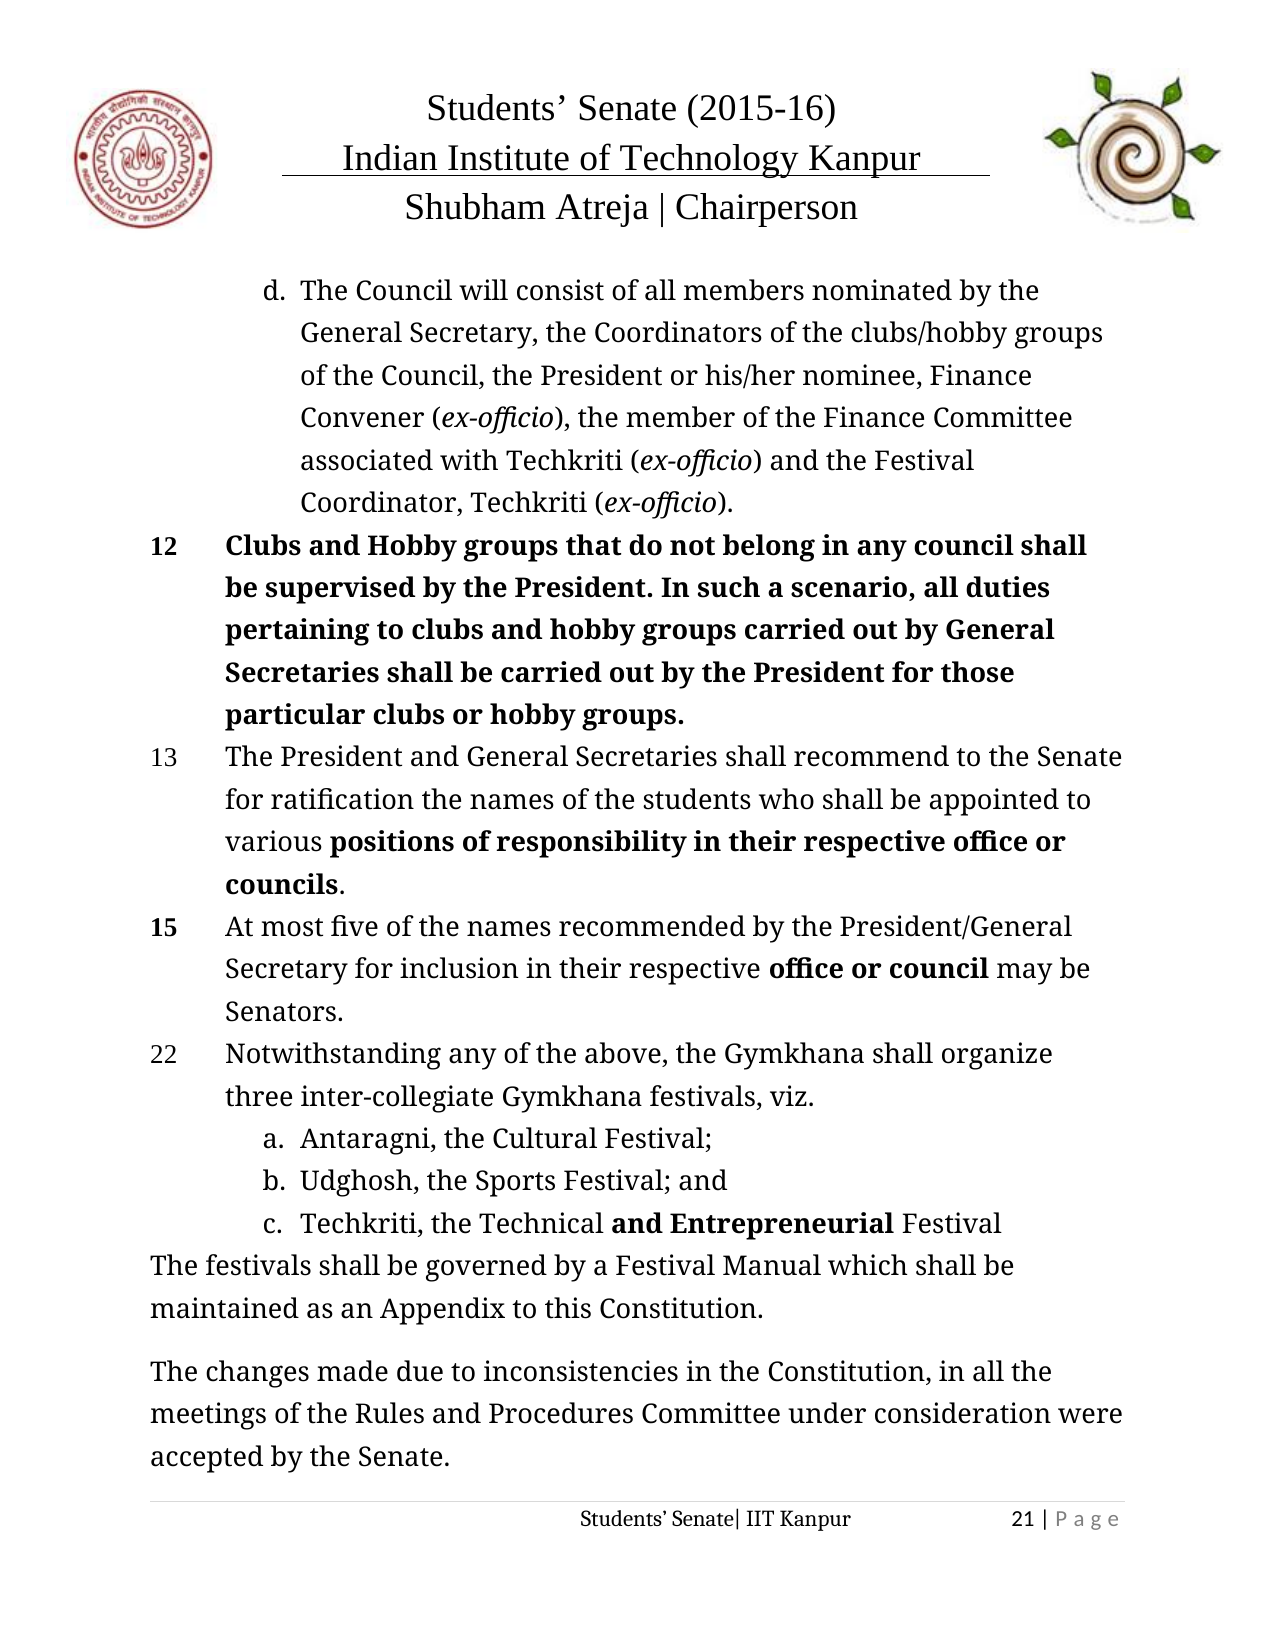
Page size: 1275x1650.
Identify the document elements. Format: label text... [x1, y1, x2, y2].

list Udghosh, the Sports Festival; and [262, 1162, 1125, 1199]
list Notwithstanding any of the above, the Gymkhana shall organize three inter-collegiate Gymkhana festivals, viz. [150, 1035, 1125, 1114]
list Antaragni, the Cultural Festival; [262, 1119, 1125, 1156]
list The President and General Secretaries shall recommend to the Senate for ratification the names of the students who shall be appointed to various positions of responsibility in their respective office or councils. [150, 738, 1125, 902]
picture [1042, 68, 1224, 233]
text The festivals shall be governed by a Festival Manual which shall be maintained as an Appendix to this Constitution. [150, 1247, 1125, 1326]
list Techkriti, the Technical and Entrepreneurial Festival [262, 1204, 1125, 1241]
list The Council will consist of all members nominated by the General Secretary, the Coordinators of the clubs/hobby groups of the Council, the President or his/her nominee, Finance Convener (ex-officio), the member of the Finance Committee associated with Techkriti (ex-officio) and the Festival Coordinator, Techkriti (ex-officio). [262, 272, 1125, 520]
list At most five of the names recommended by the President/General Secretary for inclusion in their respective office or council may be Senators. [150, 907, 1125, 1029]
list Clubs and Hobby groups that do not belong in any council shall be supervised by the President. In such a scenario, all duties pertaining to clubs and hobby groups carried out by General Secretaries shall be carried out by the President for those particular clubs or hobby groups. [150, 526, 1125, 732]
picture [66, 88, 218, 233]
